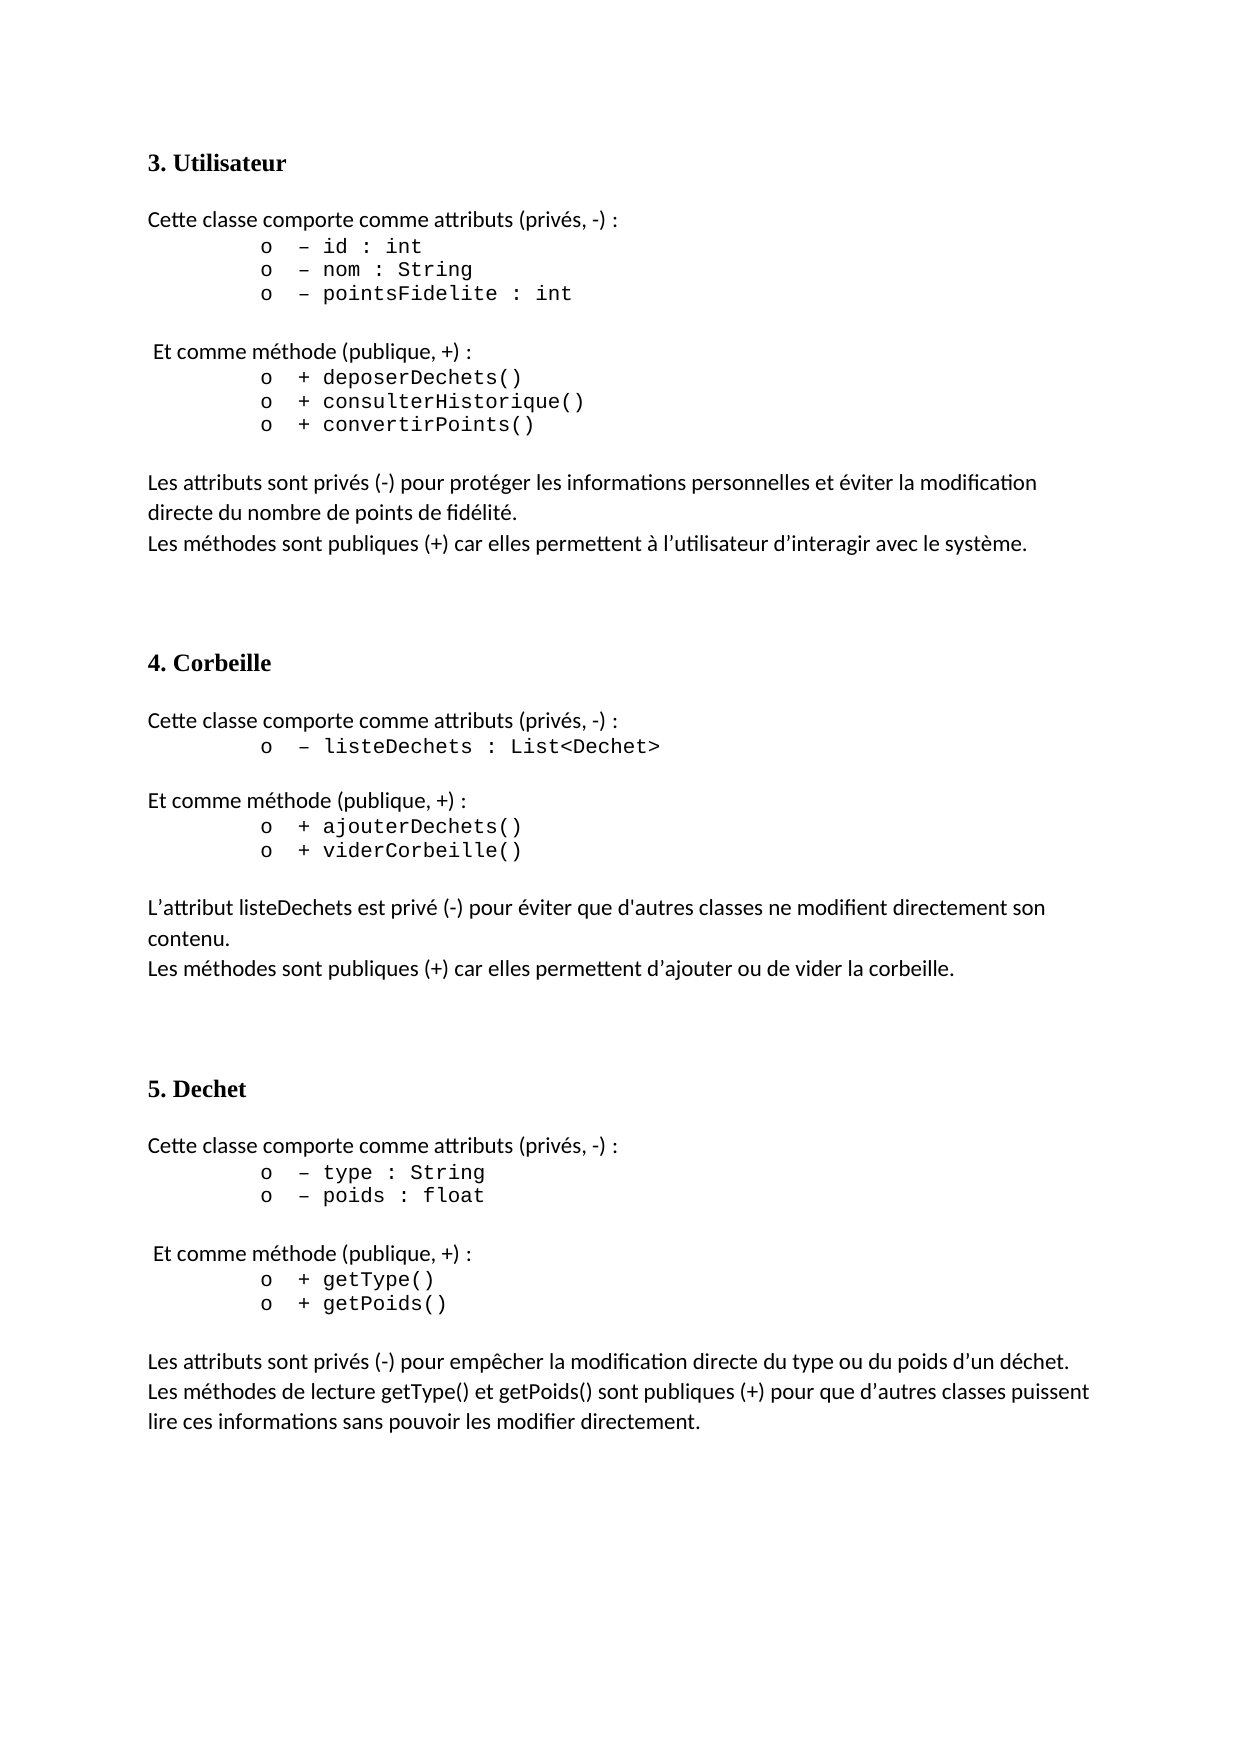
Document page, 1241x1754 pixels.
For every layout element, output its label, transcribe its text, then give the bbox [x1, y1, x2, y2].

text Cette classe comporte comme attributs (privés, -) : [148, 706, 1093, 734]
list + viderCorbeille() [260, 839, 1093, 863]
list + consulterHistorique() [260, 391, 1093, 414]
text Et comme méthode (publique, +) : [148, 1239, 1093, 1267]
list + ajouterDechets() [260, 816, 1093, 839]
list + convertirPoints() [260, 414, 1093, 438]
list + deposerDechets() [260, 367, 1093, 391]
text Les attributs sont privés (-) pour empêcher la modification directe du type ou du poids d’un déchet. Les méthodes de lecture getType() et getPoids() sont publiques (+) pour que d’autres classes puissent lire ces informations sans pouvoir les modifier directement. [148, 1347, 1093, 1435]
text Et comme méthode (publique, +) : [148, 337, 1093, 365]
text 3. Utilisateur [148, 148, 1093, 176]
text L’attribut listeDechets est privé (-) pour éviter que d'autres classes ne modifient directement son contenu. Les méthodes sont publiques (+) car elles permettent d’ajouter ou de vider la corbeille. [148, 893, 1093, 982]
list – listeDechets : List<Dechet> [260, 737, 1093, 760]
text 5. Dechet [148, 1074, 1093, 1102]
text Les attributs sont privés (-) pour protéger les informations personnelles et éviter la modification directe du nombre de points de fidélité. Les méthodes sont publiques (+) car elles permettent à l’utilisateur d’interagir avec le système. [148, 468, 1093, 557]
list – type : String [260, 1162, 1093, 1185]
text Et comme méthode (publique, +) : [148, 786, 1093, 814]
list + getPoids() [260, 1293, 1093, 1317]
text Cette classe comporte comme attributs (privés, -) : [148, 1132, 1093, 1159]
list – nom : String [260, 259, 1093, 283]
list + getType() [260, 1269, 1093, 1293]
text Cette classe comporte comme attributs (privés, -) : [148, 206, 1093, 233]
list – id : int [260, 236, 1093, 259]
text 4. Corbeille [148, 648, 1093, 677]
list – poids : float [260, 1185, 1093, 1209]
list – pointsFidelite : int [260, 283, 1093, 307]
